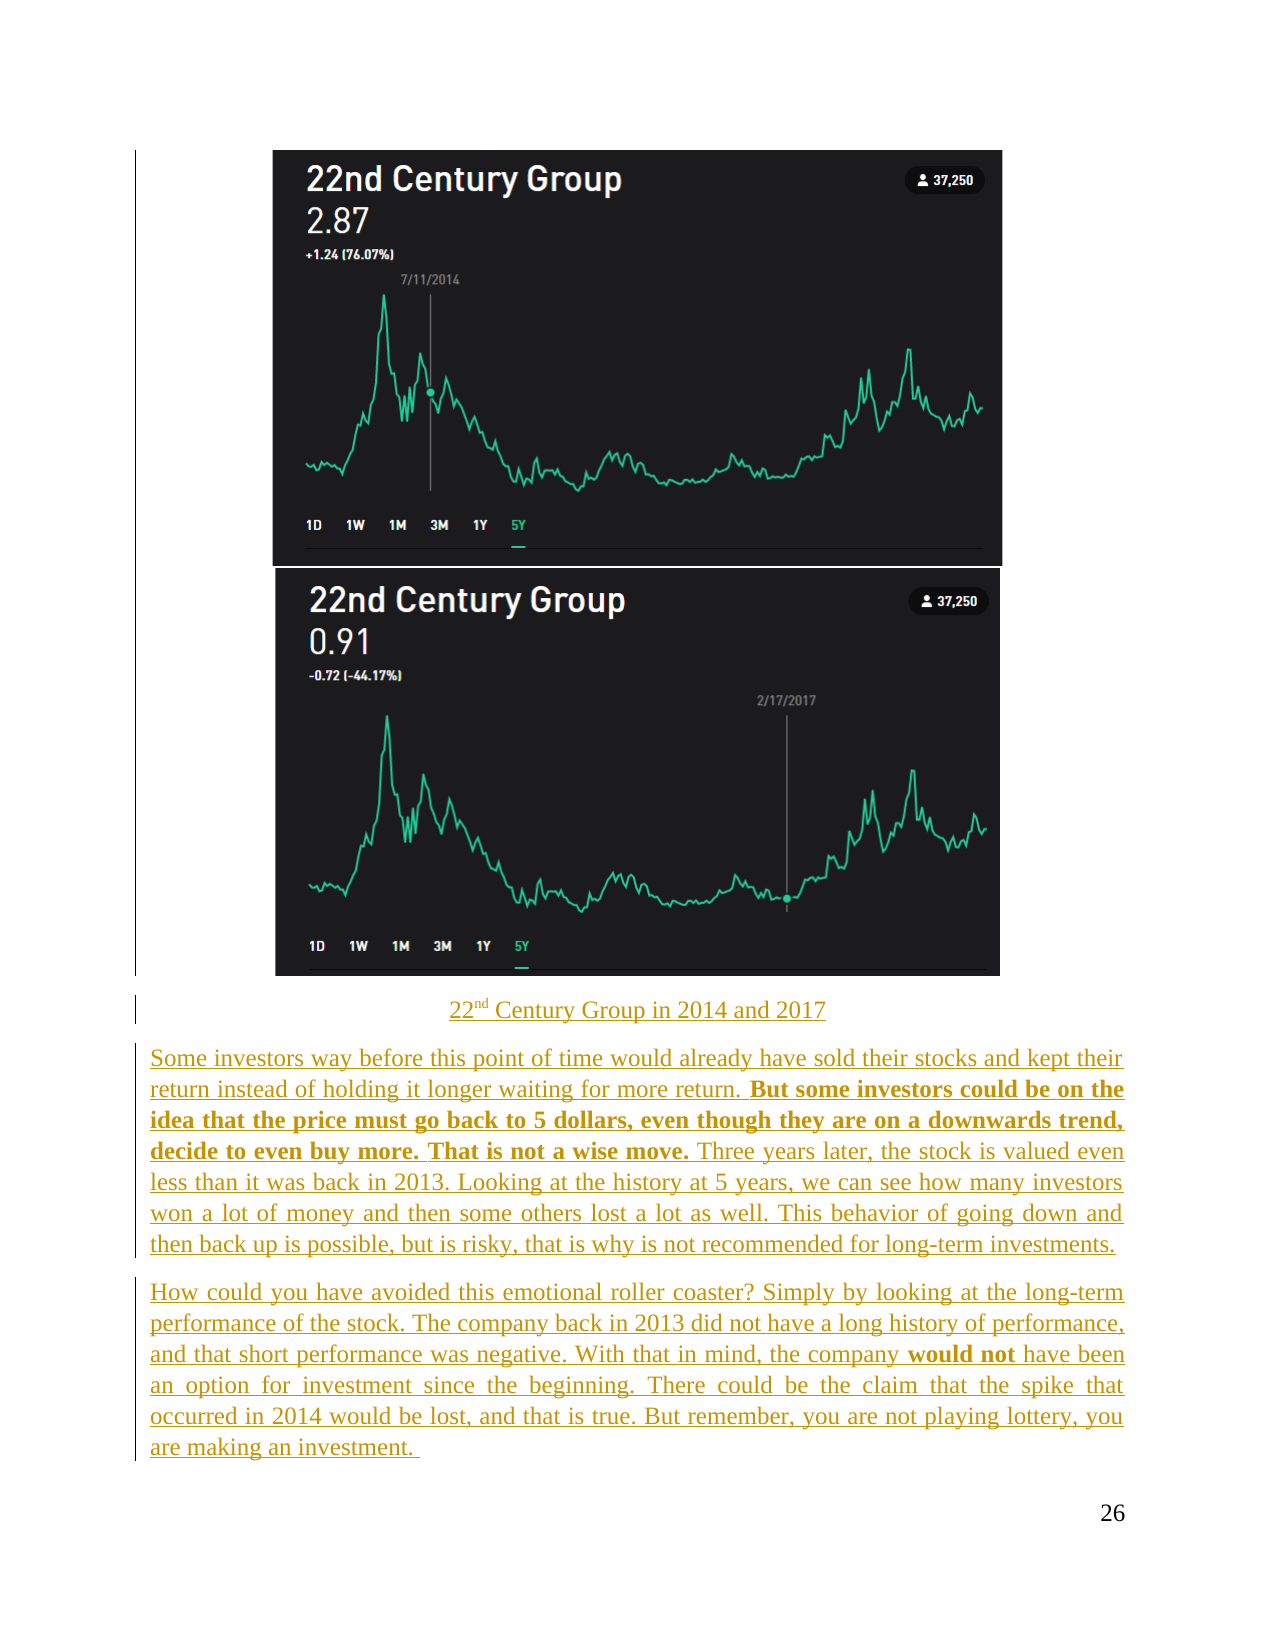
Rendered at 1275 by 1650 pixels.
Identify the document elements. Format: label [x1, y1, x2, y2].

picture [275, 568, 1000, 976]
picture [272, 150, 1003, 566]
